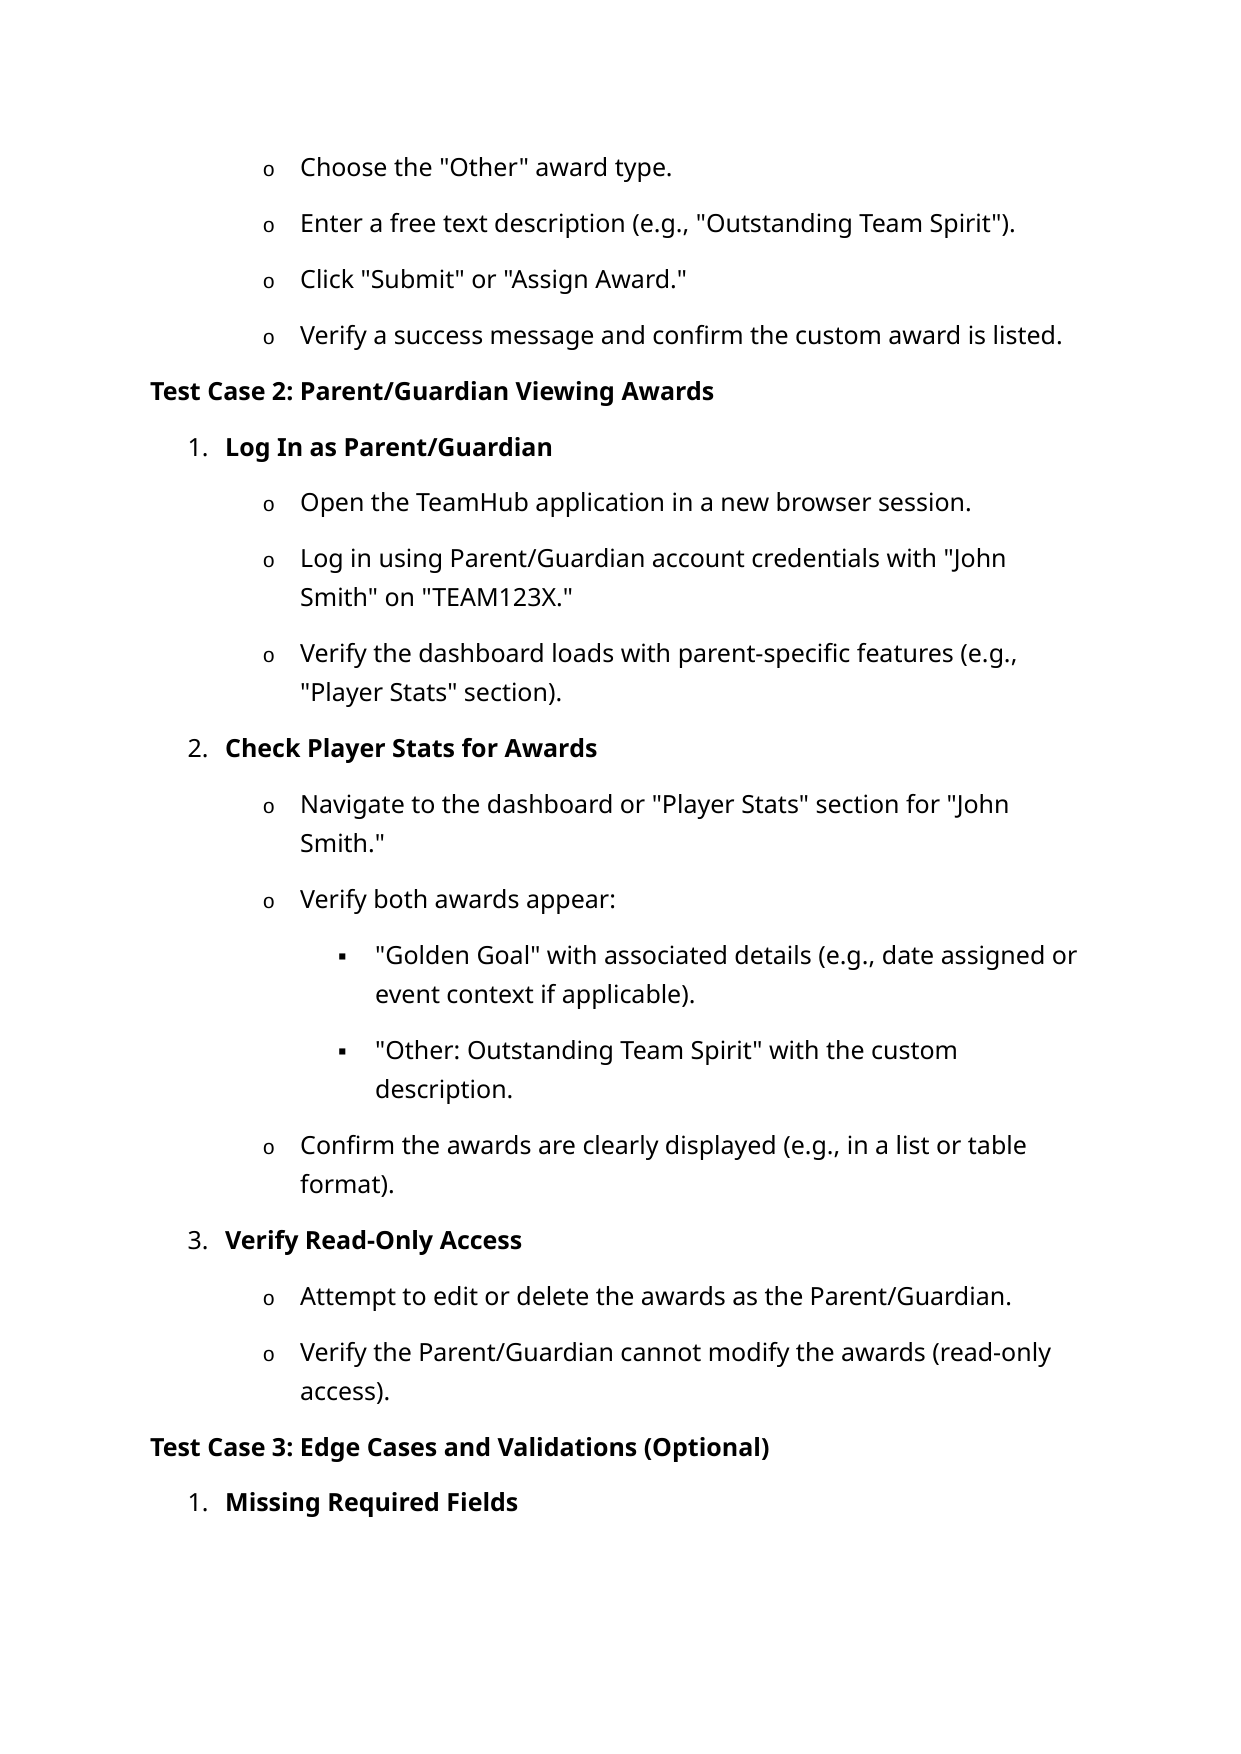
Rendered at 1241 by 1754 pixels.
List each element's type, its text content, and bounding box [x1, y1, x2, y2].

list Enter a free text description (e.g., "Outstanding Team Spirit"). [262, 206, 1090, 240]
list Click "Submit" or "Assign Award." [262, 262, 1090, 296]
list Confirm the awards are clearly displayed (e.g., in a list or table format). [262, 1127, 1090, 1201]
list Verify the dashboard loads with parent-specific features (e.g., "Player Stats" section). [262, 636, 1090, 709]
list Choose the "Other" award type. [262, 150, 1090, 184]
list Attempt to edit or delete the awards as the Parent/Guardian. [262, 1278, 1090, 1312]
list Missing Required Fields [187, 1485, 1090, 1519]
list Open the TeamHub application in a new browser session. [262, 485, 1090, 519]
list "Golden Goal" with associated details (e.g., date assigned or event context if applicable). [337, 937, 1090, 1011]
list Log In as Parent/Guardian [187, 429, 1090, 463]
list Verify Read-Only Access [187, 1222, 1090, 1257]
list Verify a success message and confirm the custom award is listed. [262, 317, 1090, 352]
list Navigate to the dashboard or "Player Stats" section for "John Smith." [262, 787, 1090, 860]
text Test Case 2: Parent/Guardian Viewing Awards [150, 373, 1090, 407]
list Check Player Stats for Awards [187, 731, 1090, 765]
list Verify the Parent/Guardian cannot modify the awards (read-only access). [262, 1334, 1090, 1407]
list Verify both awards appear: [262, 882, 1090, 916]
text Test Case 3: Edge Cases and Validations (Optional) [150, 1429, 1090, 1463]
list "Other: Outstanding Team Spirit" with the custom description. [337, 1032, 1090, 1106]
list Log in using Parent/Guardian account credentials with "John Smith" on "TEAM123X." [262, 541, 1090, 614]
